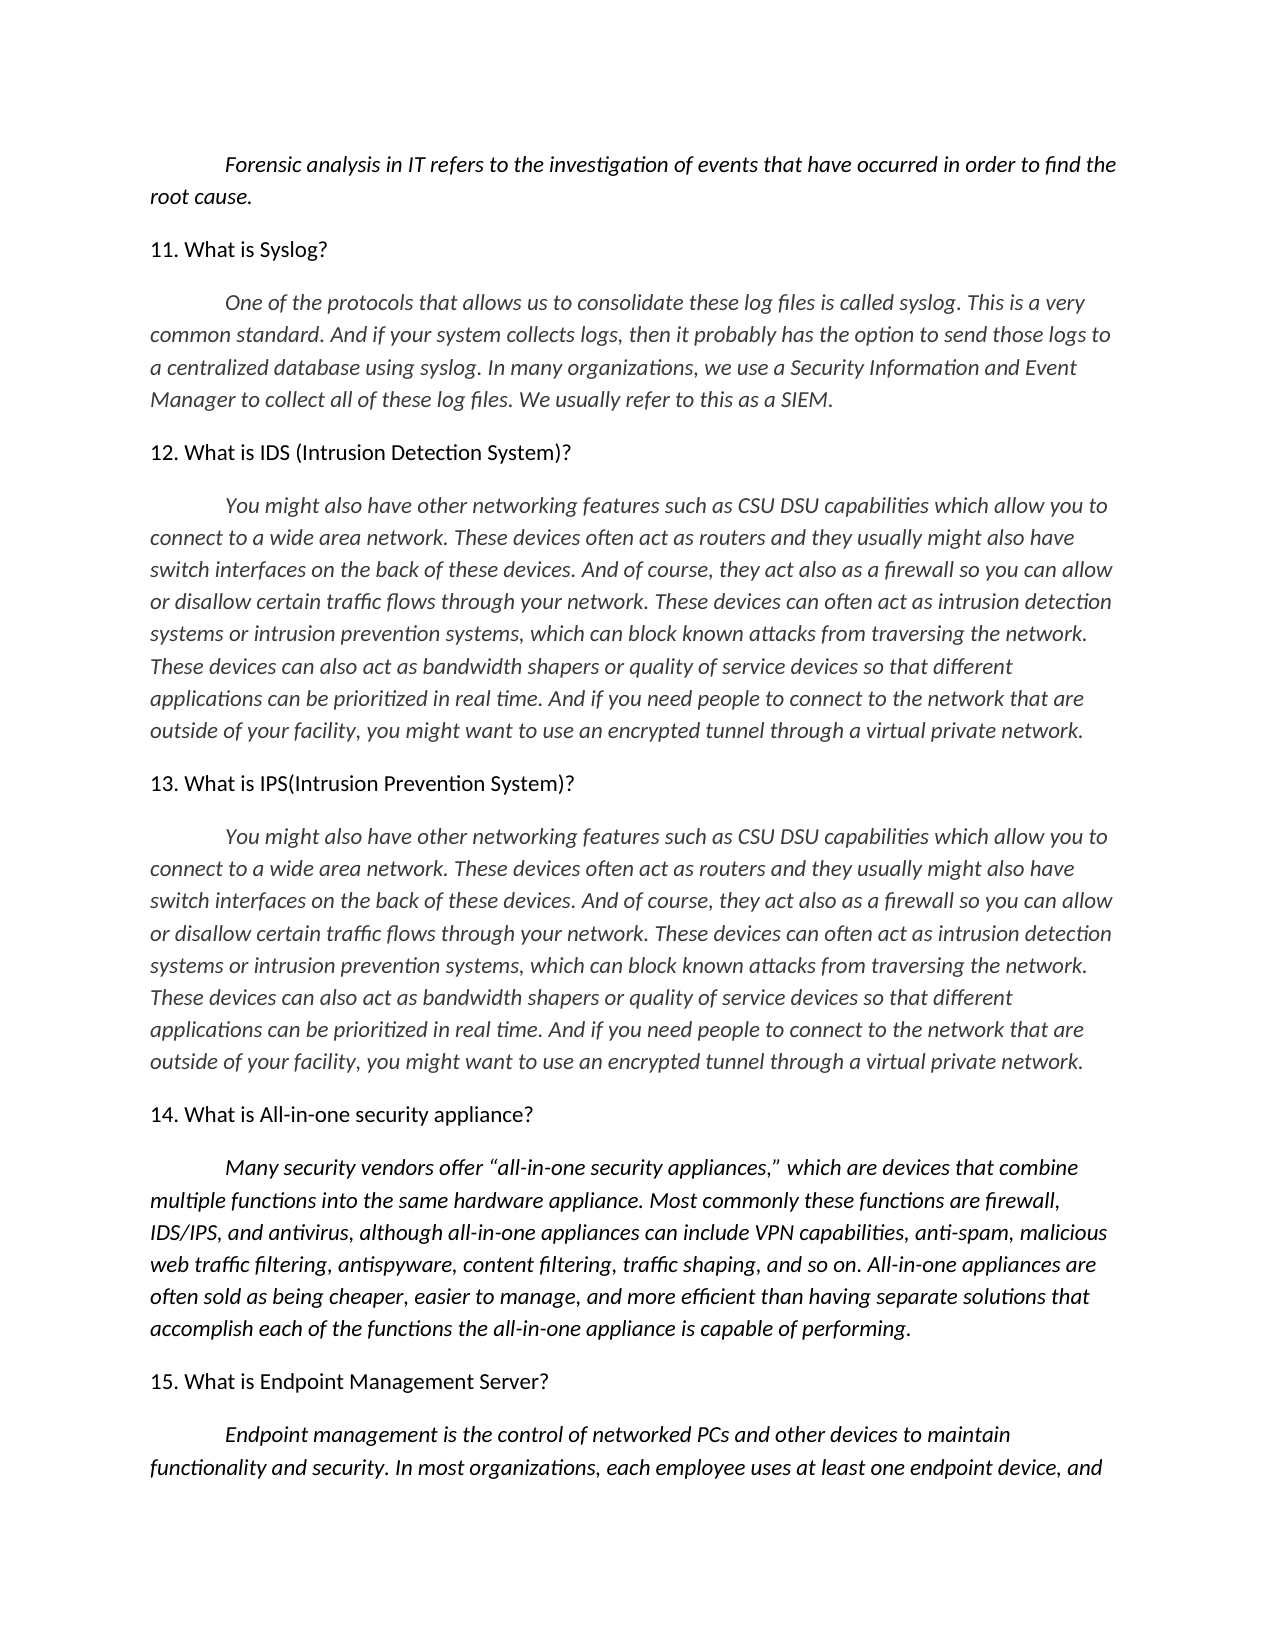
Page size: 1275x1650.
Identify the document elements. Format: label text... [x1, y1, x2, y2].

text One of the protocols that allows us to consolidate these log files is called syslog. This is a very common standard. And if your system collects logs, then it probably has the option to send those logs to a centralized database using syslog. In many organizations, we use a Security Information and Event Manager to collect all of these log files. We usually refer to this as a SIEM. [150, 288, 1125, 413]
text You might also have other networking features such as CSU DSU capabilities which allow you to connect to a wide area network. These devices often act as routers and they usually might also have switch interfaces on the back of these devices. And of course, they act also as a firewall so you can allow or disallow certain traffic flows through your network. These devices can often act as intrusion detection systems or intrusion prevention systems, which can block known attacks from traversing the network. These devices can also act as bandwidth shapers or quality of service devices so that different applications can be prioritized in real time. And if you need people to connect to the network that are outside of your facility, you might want to use an encrypted tunnel through a virtual private network. [150, 822, 1125, 1076]
text 11. What is Syslog? [150, 235, 1125, 263]
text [150, 1421, 1125, 1481]
text Many security vendors offer “all-in-one security appliances,” which are devices that combine multiple functions into the same hardware appliance. Most commonly these functions are firewall, IDS/IPS, and antivirus, although all-in-one appliances can include VPN capabilities, anti-spam, malicious web traffic filtering, antispyware, content filtering, traffic shaping, and so on. All-in-one appliances are often sold as being cheaper, easier to manage, and more efficient than having separate solutions that accomplish each of the functions the all-in-one appliance is capable of performing. [150, 1153, 1125, 1342]
text You might also have other networking features such as CSU DSU capabilities which allow you to connect to a wide area network. These devices often act as routers and they usually might also have switch interfaces on the back of these devices. And of course, they act also as a firewall so you can allow or disallow certain traffic flows through your network. These devices can often act as intrusion detection systems or intrusion prevention systems, which can block known attacks from traversing the network. These devices can also act as bandwidth shapers or quality of service devices so that different applications can be prioritized in real time. And if you need people to connect to the network that are outside of your facility, you might want to use an encrypted tunnel through a virtual private network. [150, 491, 1125, 744]
text 13. What is IPS(Intrusion Prevention System)? [150, 769, 1125, 797]
text 14. What is All-in-one security appliance? [150, 1101, 1125, 1128]
text Forensic analysis in IT refers to the investigation of events that have occurred in order to find the root cause. [150, 150, 1125, 210]
text 15. What is Endpoint Management Server? [150, 1367, 1125, 1396]
text 12. What is IDS (Intrusion Detection System)? [150, 438, 1125, 466]
